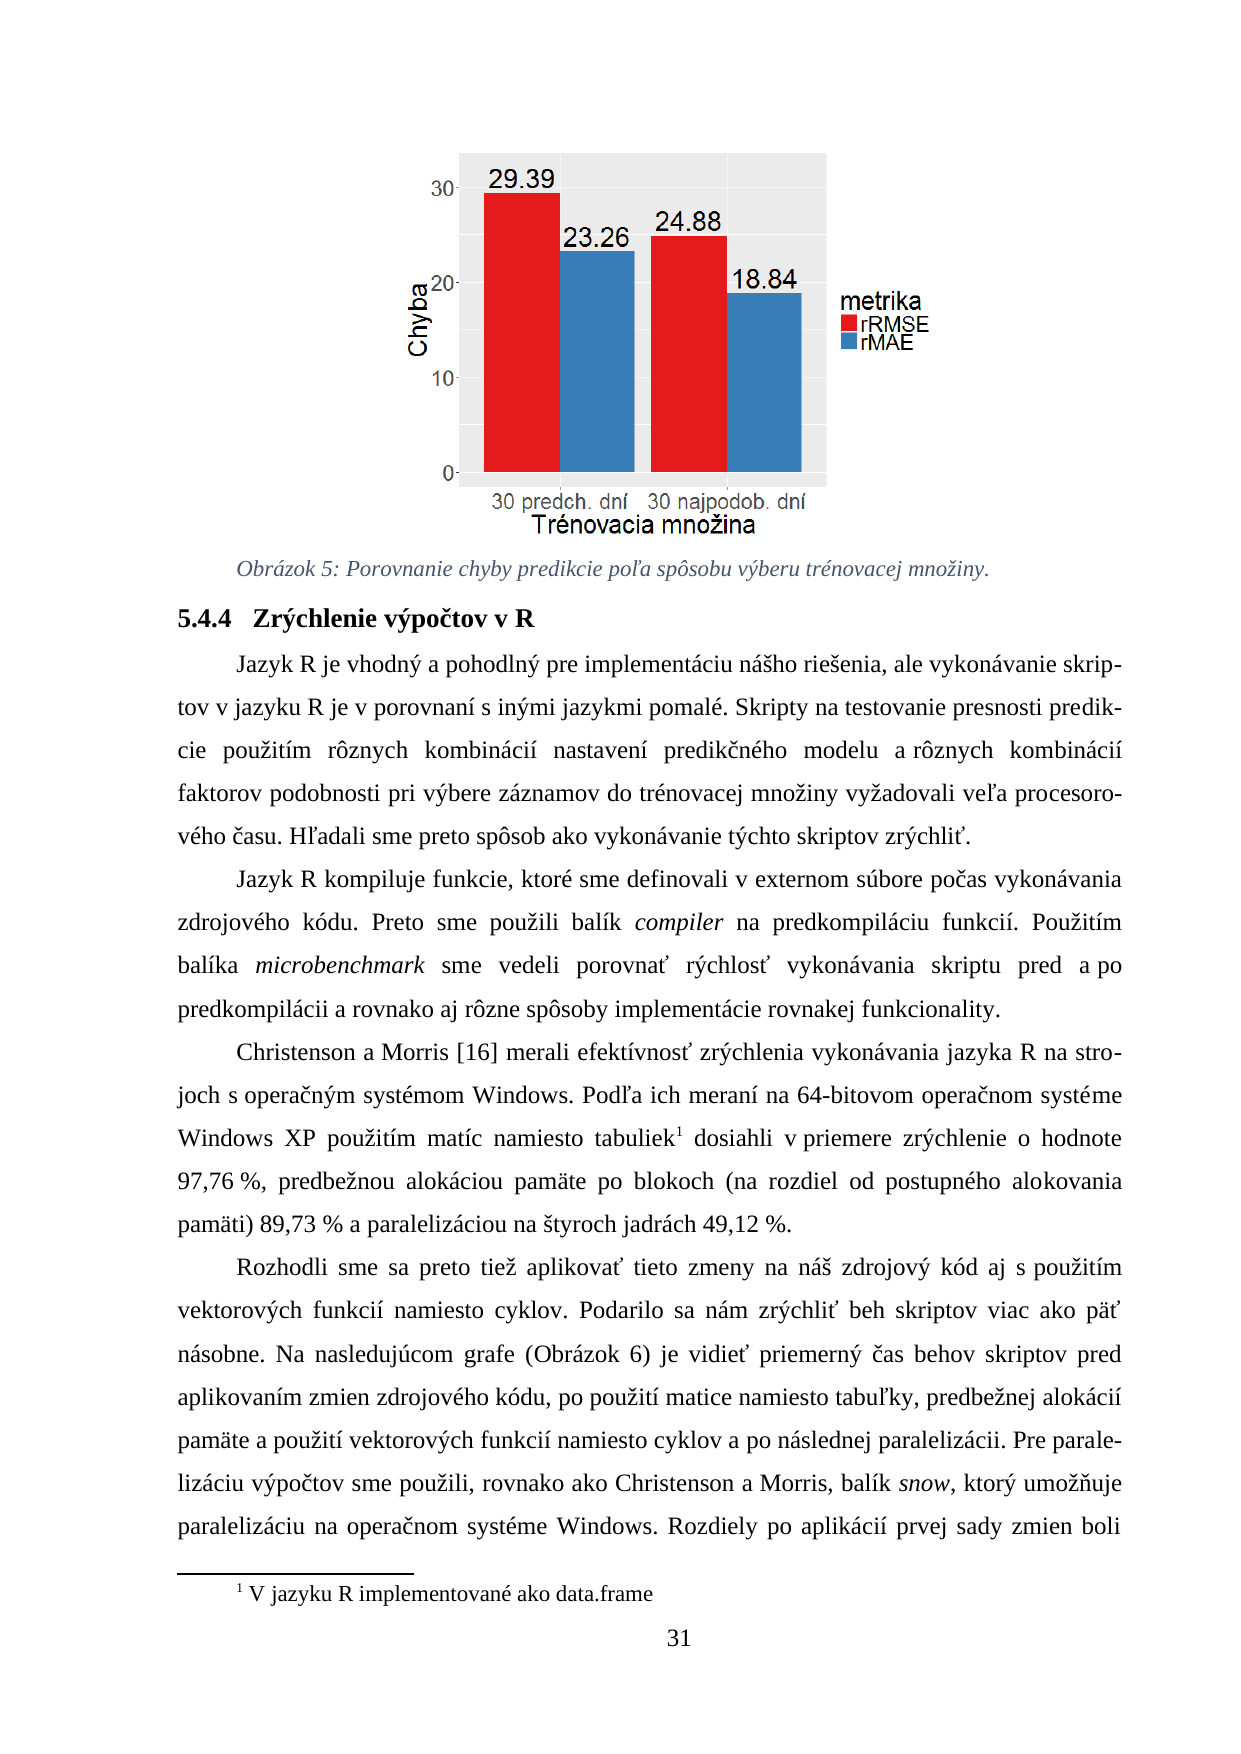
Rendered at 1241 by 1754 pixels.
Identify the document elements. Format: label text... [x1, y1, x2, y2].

picture [398, 147, 949, 541]
text Jazyk R kompiluje funkcie, ktoré sme definovali v externom súbore počas vykonávania zdrojového kódu. Preto sme použili balík compiler na predkompiláciu funkcií. Použitím balíka microbenchmark sme vedeli porovnať rýchlosť vykonávania skriptu pred a po predkompilácii a rovnako aj rôzne spôsoby implementácie rovnakej funkcionality. [177, 864, 1122, 1022]
subtitle Zrýchlenie výpočtov v R [177, 602, 1122, 633]
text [177, 1252, 1122, 1540]
text Christenson a Morris merali efektívnosť zrýchlenia vykonávania jazyka R na strojoch s operačným systémom Windows. Podľa ich meraní na 64-bitovom operačnom systéme Windows XP použitím matíc namiesto tabuliek dosiahli v priemere zrýchlenie o hodnote 97,76 %, predbežnou alokáciou pamäte po blokoch (na rozdiel od postupného alokovania pamäti) 89,73 % a paralelizáciou na štyroch jadrách 49,12 %. [177, 1037, 1122, 1238]
text Jazyk R je vhodný a pohodlný pre implementáciu nášho riešenia, ale vykonávanie skriptov v jazyku R je v porovnaní s inými jazykmi pomalé. Skripty na testovanie presnosti predikcie použitím rôznych kombinácií nastavení predikčného modelu a rôznych kombinácií faktorov podobnosti pri výbere záznamov do trénovacej množiny vyžadovali veľa procesorového času. Hľadali sme preto spôsob ako vykonávanie týchto skriptov zrýchliť. [177, 649, 1122, 850]
